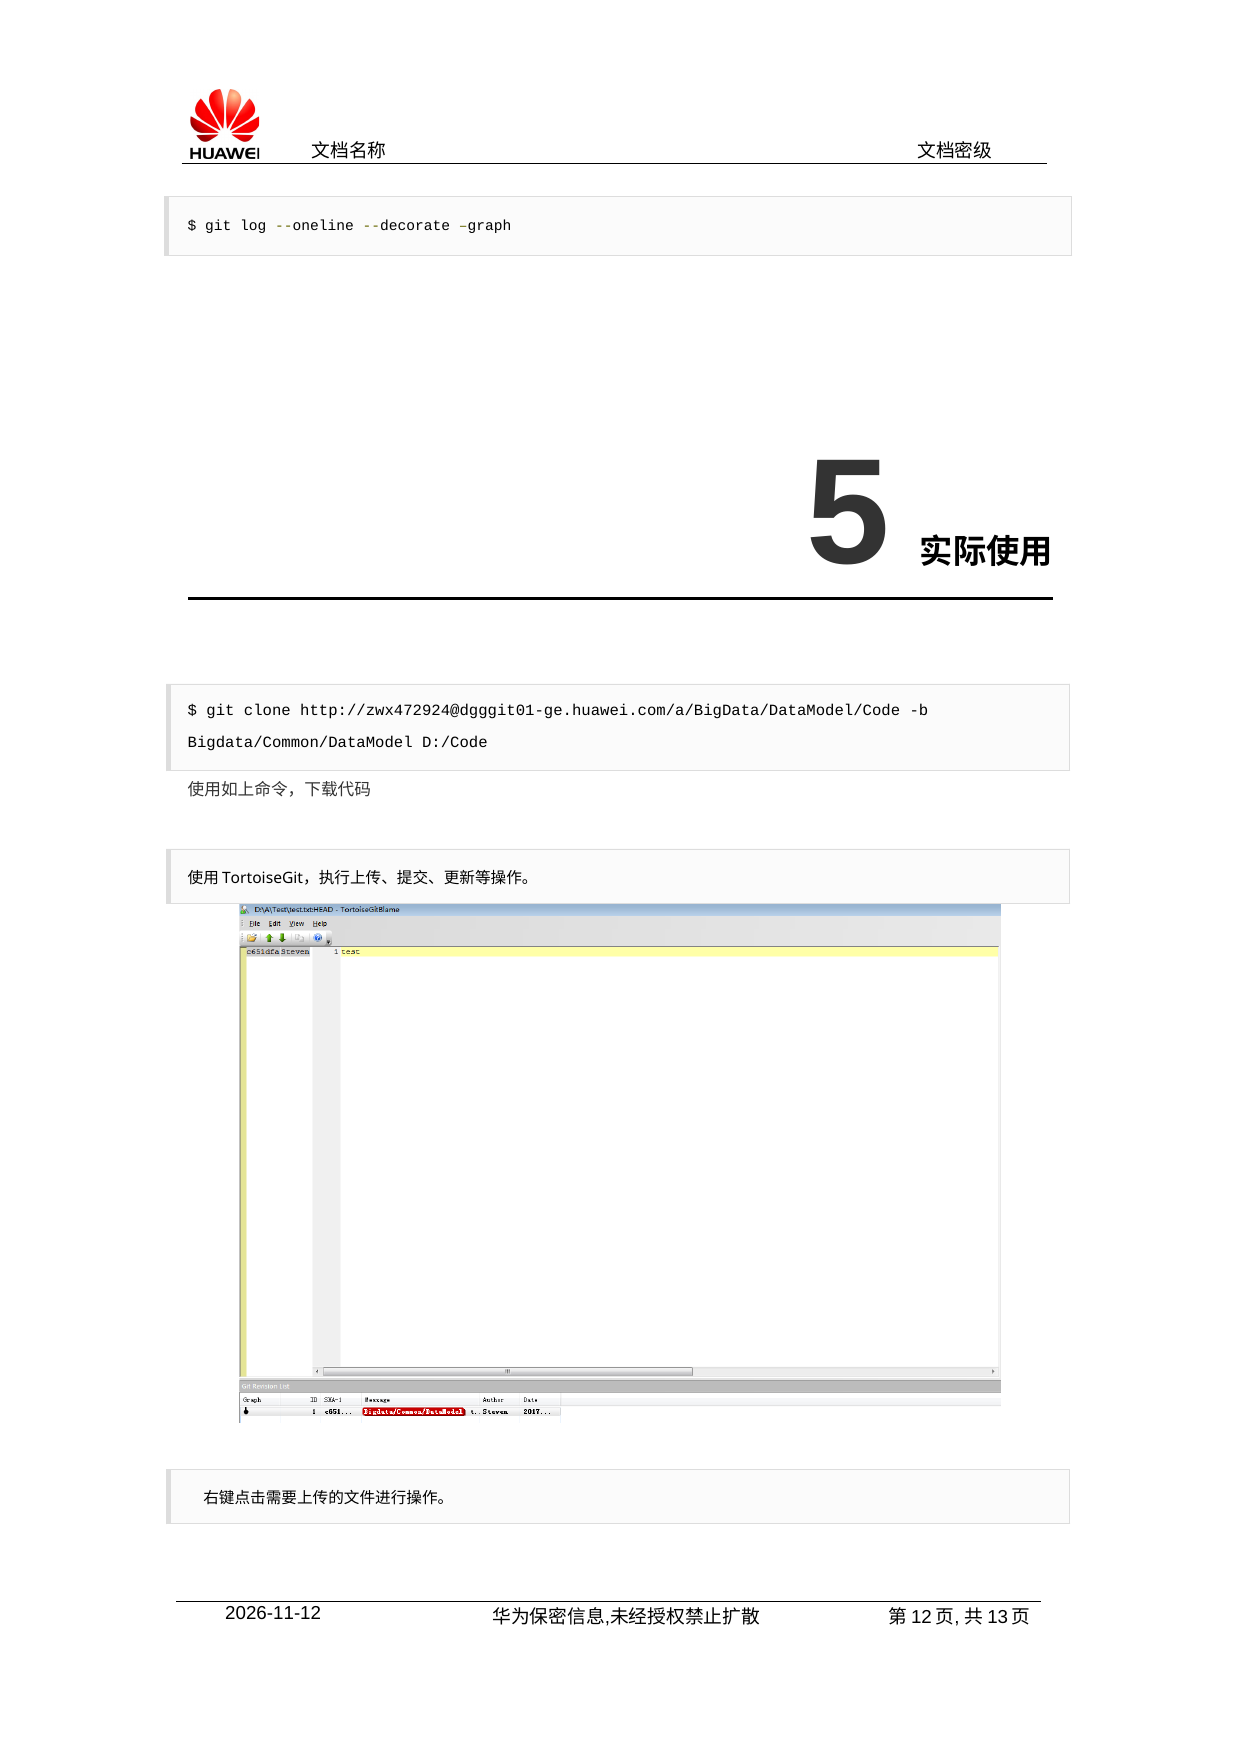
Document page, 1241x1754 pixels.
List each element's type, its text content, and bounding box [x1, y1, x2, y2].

text $ git log --oneline --decorate –graph [169, 197, 1071, 255]
text 使用如上命令，下载代码 [187, 771, 1053, 804]
text 使用TortoiseGit，执行上传、提交、更新等操作。 [171, 850, 1069, 903]
text 右键点击需要上传的文件进行操作。 [171, 1470, 1069, 1523]
picture [239, 904, 1001, 1423]
text $ git clone http://zwx472924@dgggit01-ge.huawei.com/a/BigData/DataModel/Code -b Bigdata/Common/DataModel D:/Code [171, 685, 1069, 770]
subtitle 5实际使用 [187, 422, 1053, 600]
picture [190, 89, 260, 159]
